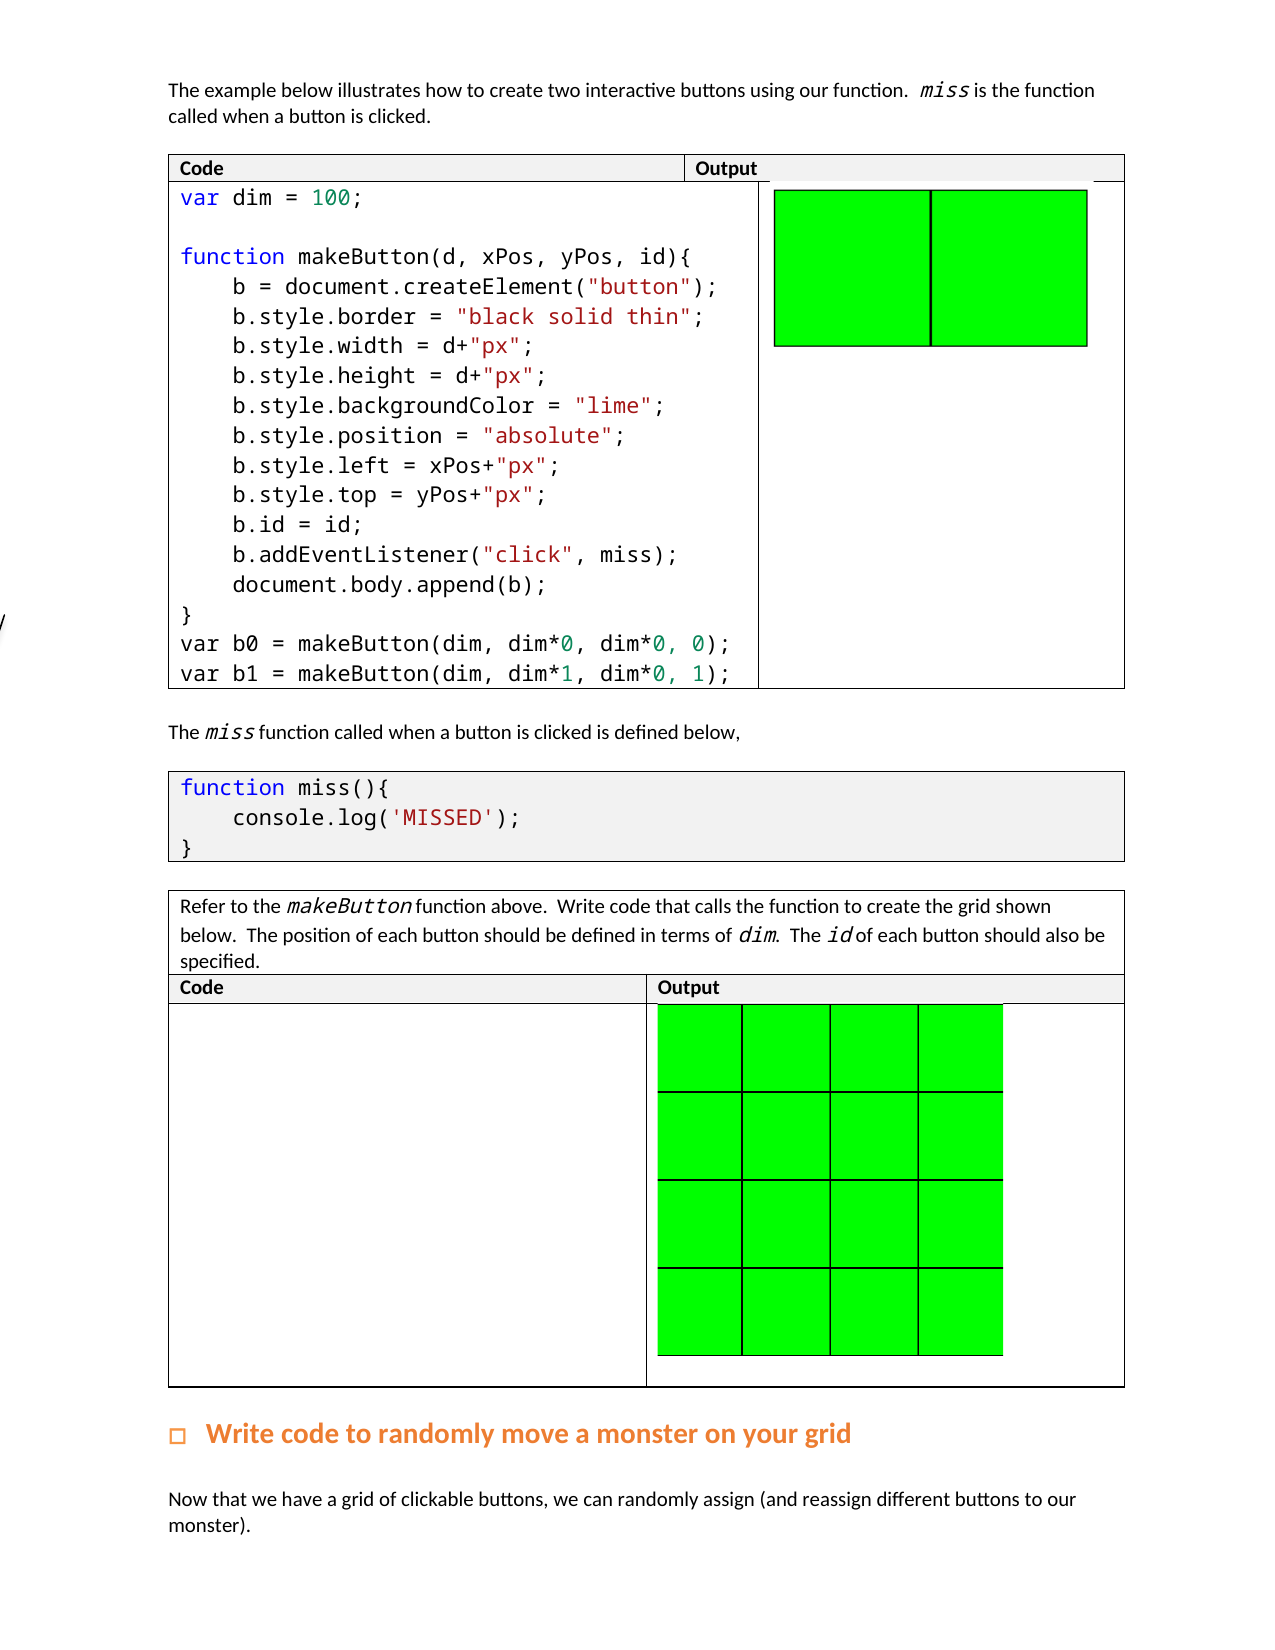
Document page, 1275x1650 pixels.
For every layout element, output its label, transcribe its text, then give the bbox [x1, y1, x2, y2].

picture [769, 181, 1094, 352]
text Now that we have a grid of clickable buttons, we can randomly assign (and reassign different buttons to our monster). [168, 1487, 1125, 1537]
text The example below illustrates how to create two interactive buttons using our function. miss is the function called when a button is clicked. [168, 75, 1125, 129]
table_header Code [169, 155, 684, 181]
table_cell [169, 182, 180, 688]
list Write code to randomly move a monster on your grid [168, 1415, 1125, 1451]
picture [657, 1003, 1004, 1357]
table_header Refer to the makeButton function above. Write code that calls the function to create the grid shown below. The position of each button should be defined in terms of dim. The id of each button should also be specified. [169, 891, 1124, 973]
table_cell [759, 182, 1124, 688]
table_header Output [685, 155, 1124, 181]
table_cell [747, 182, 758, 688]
table_cell Code [169, 975, 646, 1002]
table_cell [647, 1004, 1124, 1386]
table_cell [169, 1004, 646, 1386]
table_cell Output [647, 975, 1124, 1002]
text The miss function called when a button is clicked is defined below, [168, 717, 1125, 745]
